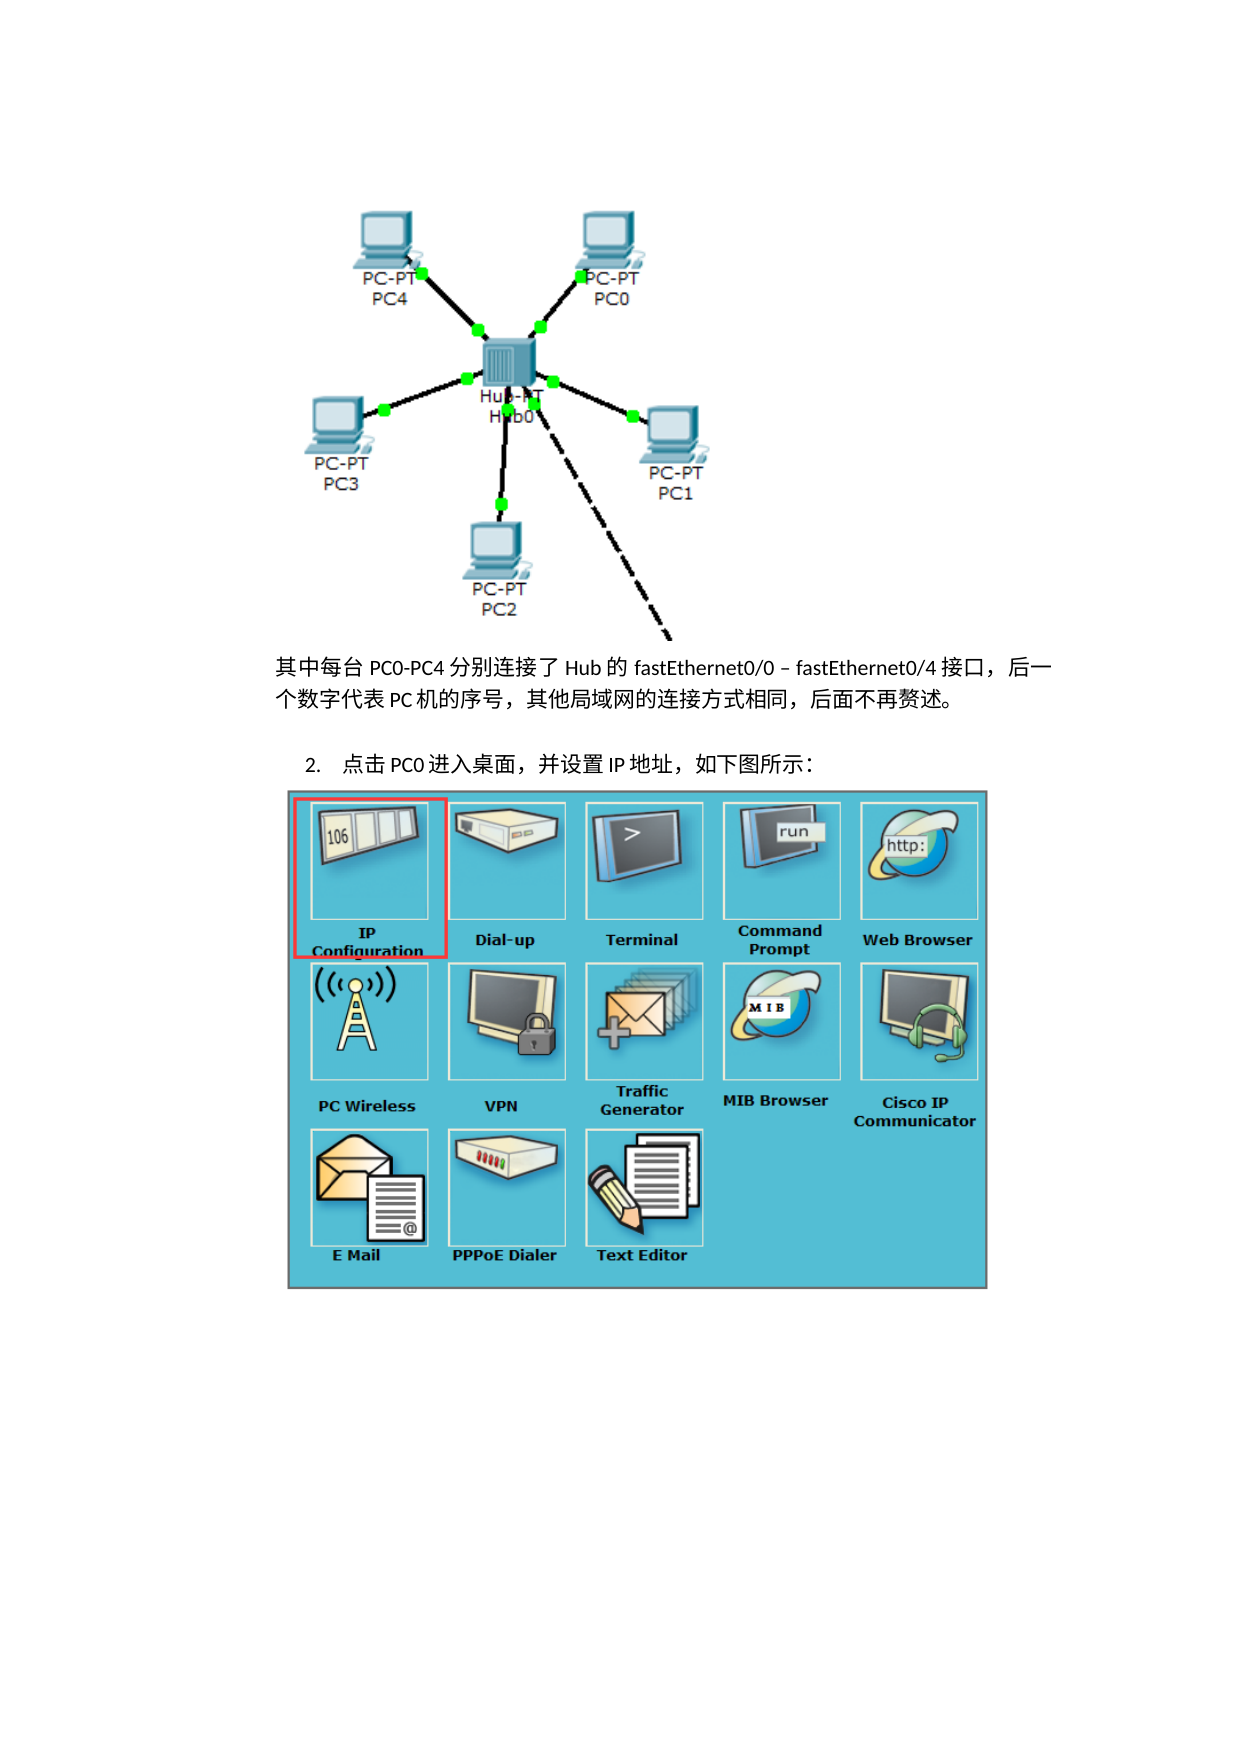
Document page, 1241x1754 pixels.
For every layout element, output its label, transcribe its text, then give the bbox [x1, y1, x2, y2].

list 点击PC0进入桌面，并设置IP地址，如下图所示： [304, 747, 1053, 779]
text 其中每台PC0-PC4分别连接了Hub的 fastEthernet0/0 – fastEthernet0/4接口，后一个数字代表PC机的序号，其他局域网的连接方式相同，后面不再赘述。 [276, 649, 1053, 714]
picture [275, 162, 774, 641]
picture [275, 779, 999, 1296]
